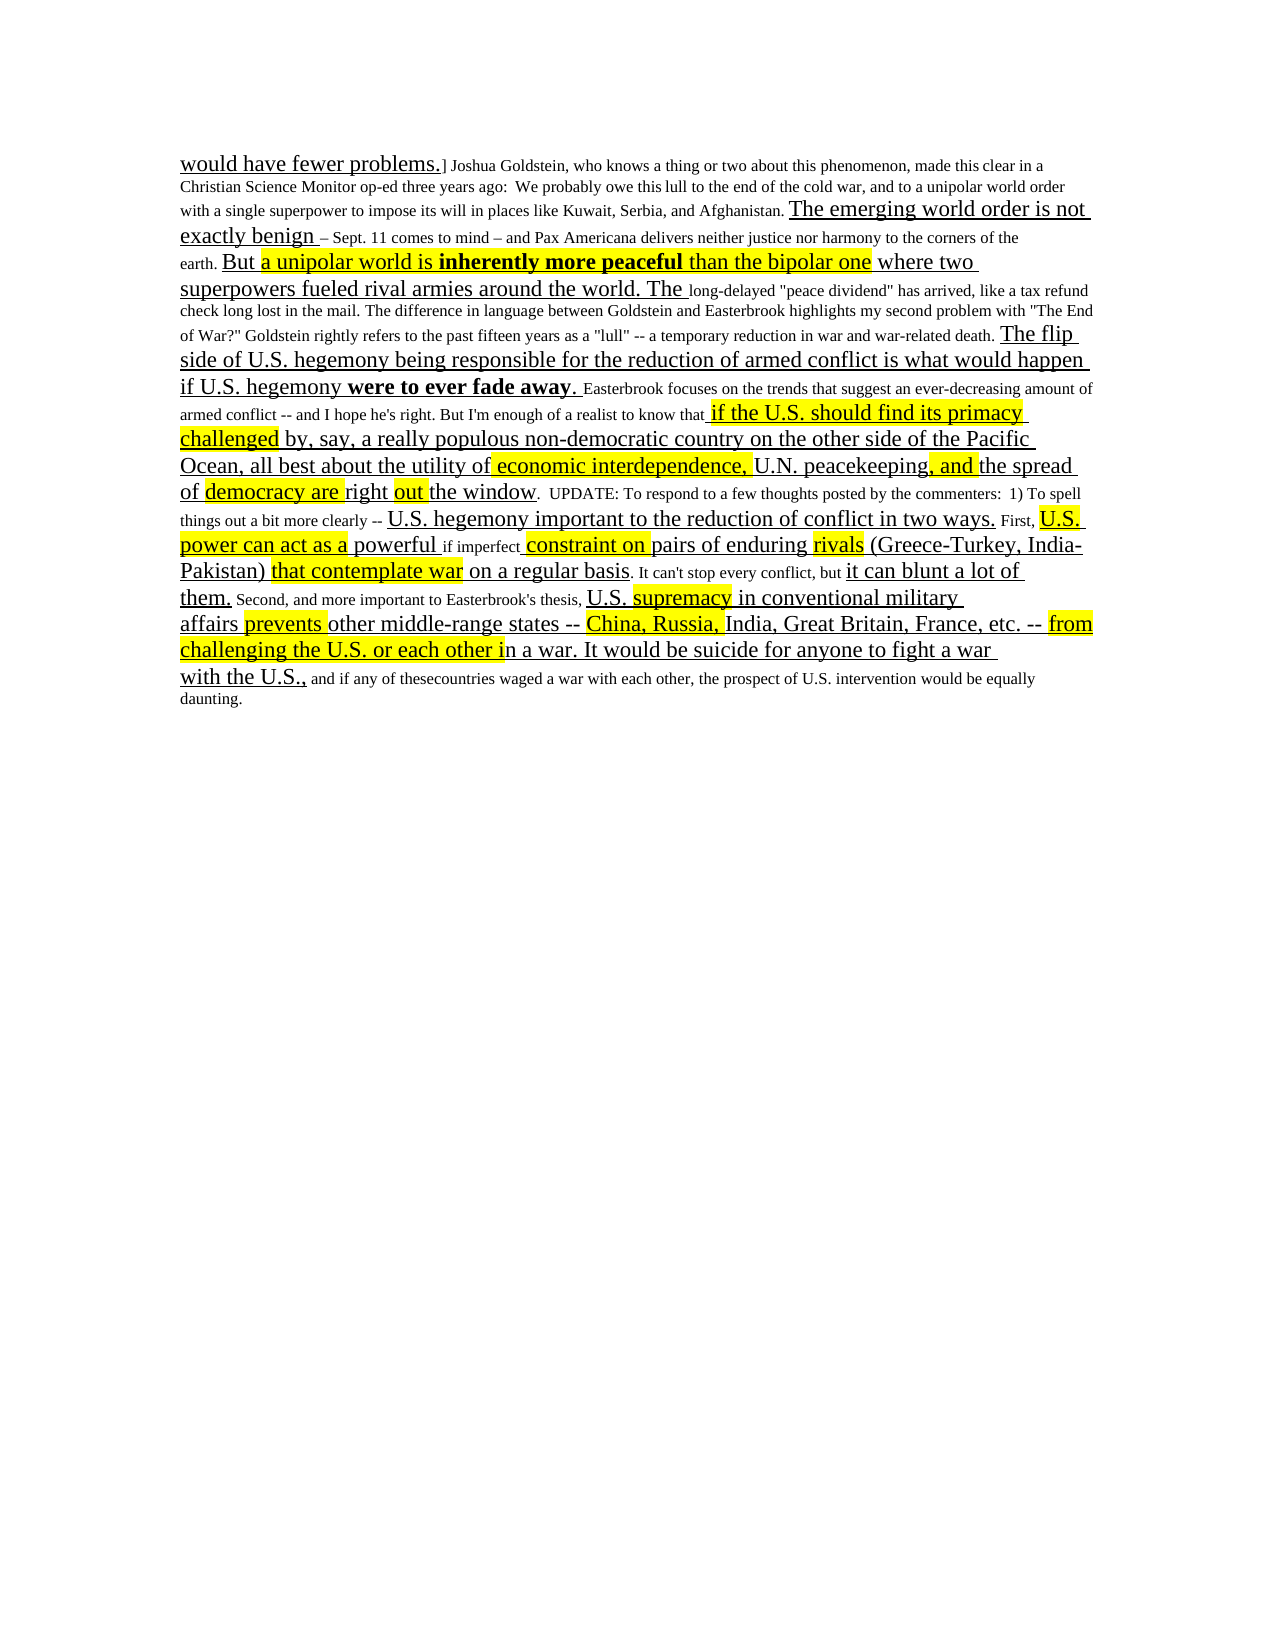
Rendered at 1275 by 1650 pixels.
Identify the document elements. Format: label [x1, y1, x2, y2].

text [180, 150, 1095, 708]
